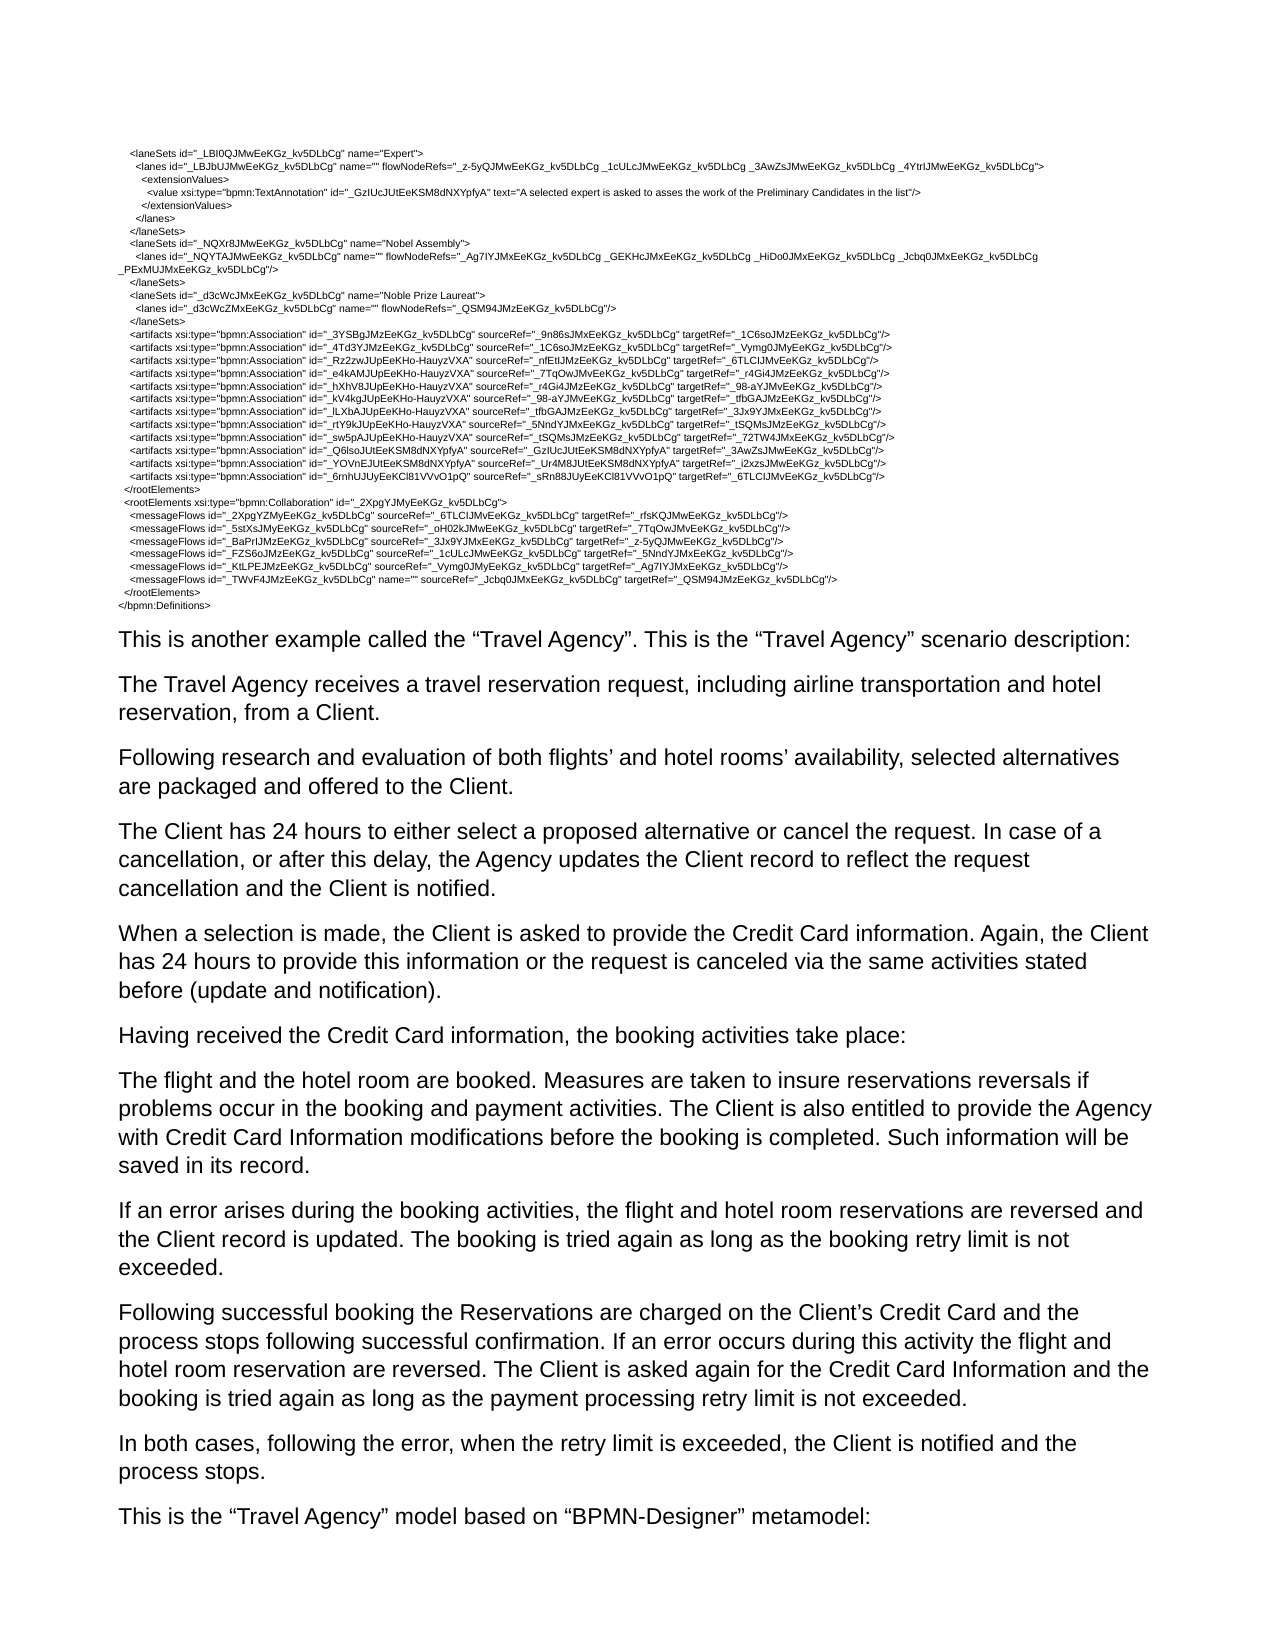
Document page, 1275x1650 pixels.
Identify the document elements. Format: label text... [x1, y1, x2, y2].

text Following successful booking the Reservations are charged on the Client’s Credit Card and the process stops following successful confirmation. If an error occurs during this activity the flight and hotel room reservation are reversed. The Client is asked again for the Credit Card Information and the booking is tried again as long as the payment processing retry limit is not exceeded. [118, 1299, 1157, 1411]
text If an error arises during the booking activities, the flight and hotel room reservations are reversed and the Client record is updated. The booking is tried again as long as the booking retry limit is not exceeded. [118, 1197, 1157, 1280]
text The Client has 24 hours to either select a proposed alternative or cancel the request. In case of a cancellation, or after this delay, the Agency updates the Client record to reflect the request cancellation and the Client is notified. [118, 818, 1157, 901]
text The Travel Agency receives a travel reservation request, including airline transportation and hotel reservation, from a Client. [118, 671, 1157, 725]
text This is another example called the “Travel Agency”. This is the “Travel Agency” scenario description: [118, 626, 1157, 652]
text This is the “Travel Agency” model based on “BPMN-Designer” metamodel: [118, 1503, 1157, 1529]
text Following research and evaluation of both flights’ and hotel rooms’ availability, selected alternatives are packaged and offered to the Client. [118, 744, 1157, 799]
text When a selection is made, the Client is asked to provide the Credit Card information. Again, the Client has 24 hours to provide this information or the request is canceled via the same activities stated before (update and notification). [118, 920, 1157, 1003]
text In both cases, following the error, when the retry limit is exceeded, the Client is notified and the process stops. [118, 1429, 1157, 1484]
text Having received the Credit Card information, the booking activities take place: [118, 1022, 1157, 1048]
text <lanes id="_NQYTAJMwEeKGz_kv5DLbCg" name="" flowNodeRefs="_Ag7IYJMxEeKGz_kv5DLbCg _GEKHcJMxEeKGz_kv5DLbCg _HiDo0JMxEeKGz_kv5DLbCg _Jcbq0JMxEeKGz_kv5DLbCg _PExMUJMxEeKGz_kv5DLbCg"/> [118, 251, 1157, 276]
text The flight and the hotel room are booked. Measures are taken to insure reservations reversals if problems occur in the booking and payment activities. The Client is also entitled to provide the Agency with Credit Card Information modifications before the booking is completed. Such information will be saved in its record. [118, 1067, 1157, 1178]
